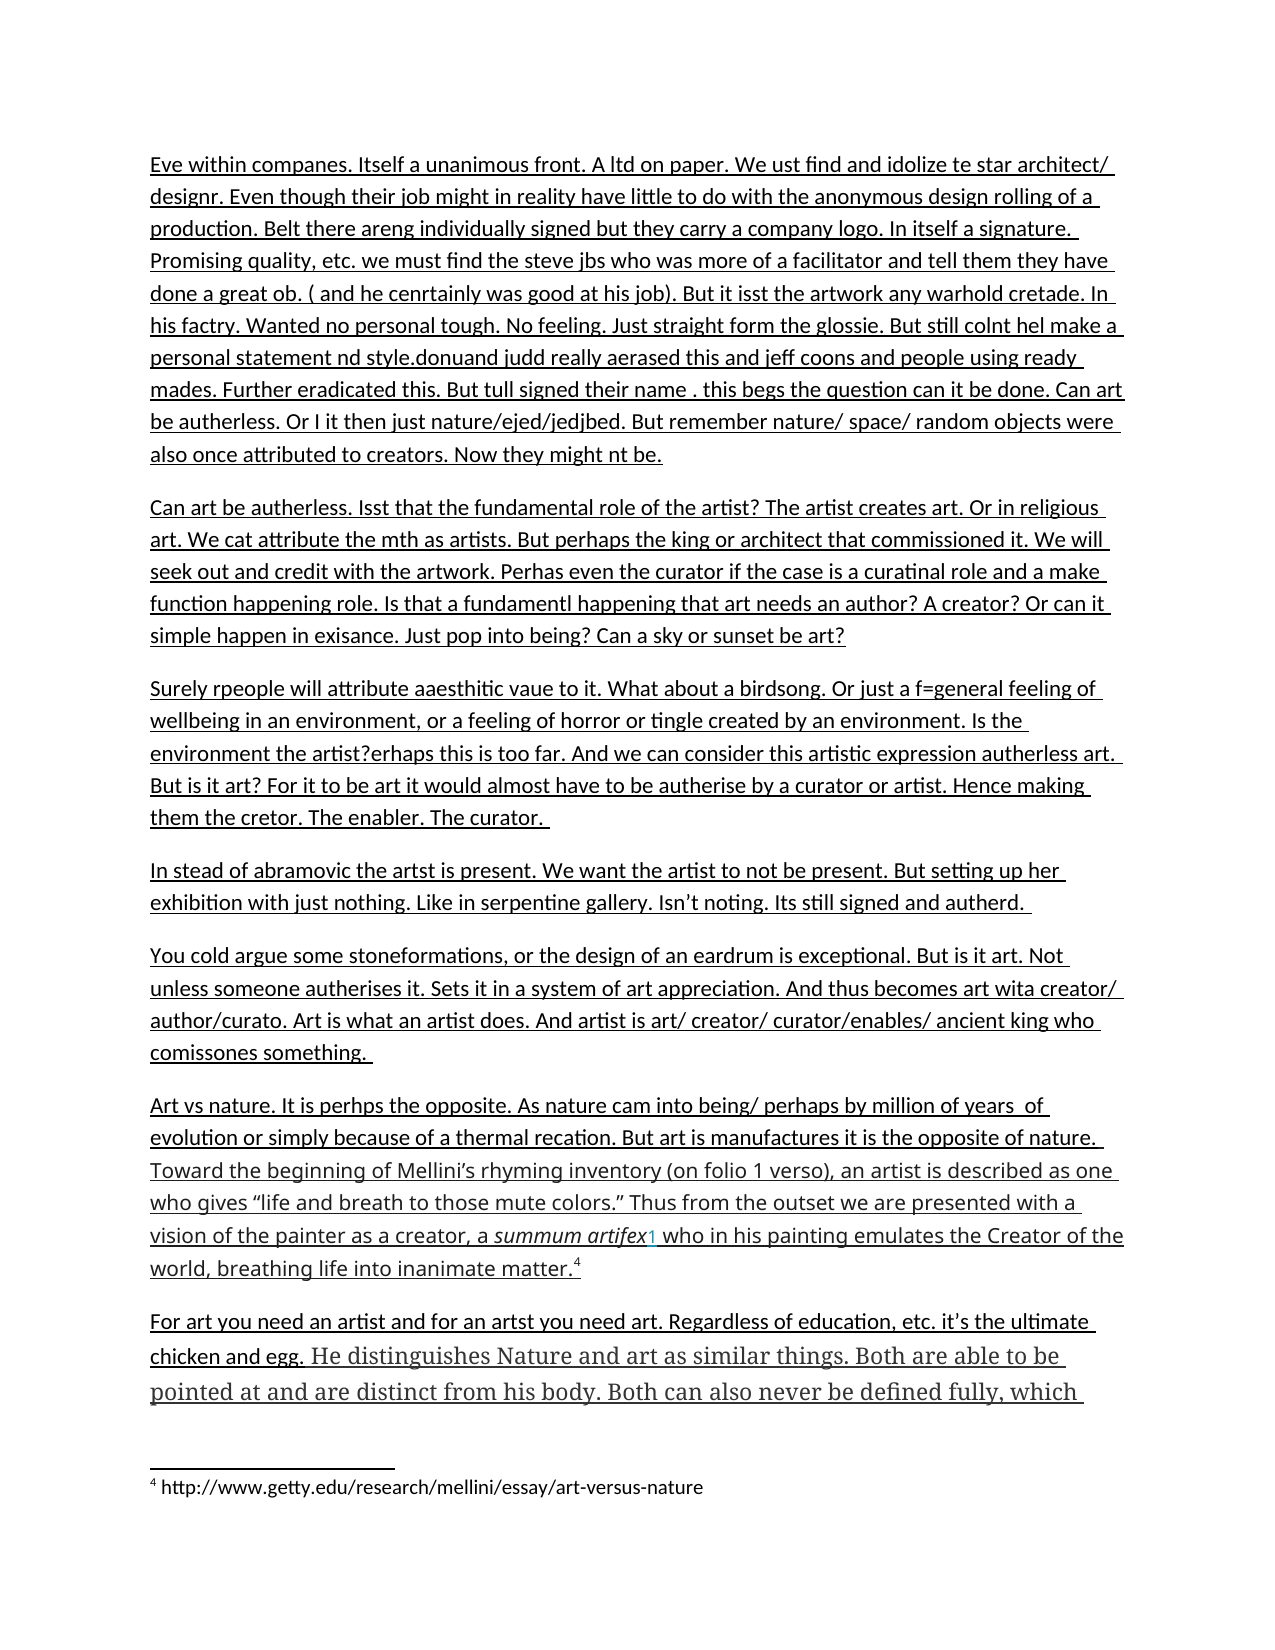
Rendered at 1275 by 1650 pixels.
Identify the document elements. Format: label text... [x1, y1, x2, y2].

text Art vs nature. It is perhps the opposite. As nature cam into being/ perhaps by million of years of evolution or simply because of a thermal recation. But art is manufactures it is the opposite of nature. Toward the beginning of Mellini’s rhyming inventory (on folio 1 verso), an artist is described as one who gives “life and breath to those mute colors.” Thus from the outset we are presented with a vision of the painter as a creator, a summum artifex1 who in his painting emulates the Creator of the world, breathing life into inanimate matter. [150, 1091, 1125, 1282]
text Eve within companes. Itself a unanimous front. A ltd on paper. We ust find and idolize te star architect/ designr. Even though their job might in reality have little to do with the anonymous design rolling of a production. Belt there areng individually signed but they carry a company logo. In itself a signature. Promising quality, etc. we must find the steve jbs who was more of a facilitator and tell them they have done a great ob. ( and he cenrtainly was good at his job). But it isst the artwork any warhold cretade. In his factry. Wanted no personal tough. No feeling. Just straight form the glossie. But still colnt hel make a personal statement nd style.donuand judd really aerased this and jeff coons and people using ready mades. Further eradicated this. But tull signed their name . this begs the question can it be done. Can art be autherless. Or I it then just nature/ejed/jedjbed. But remember nature/ space/ random objects were also once attributed to creators. Now they might nt be. [150, 401, 1125, 468]
text You cold argue some stoneformations, or the design of an eardrum is exceptional. But is it art. Not unless someone autherises it. Sets it in a system of art appreciation. And thus becomes art wita creator/ author/curato. Art is what an artist does. And artist is art/ creator/ curator/enables/ ancient king who comissones something. [150, 941, 1125, 1066]
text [150, 1307, 1125, 1407]
text Can art be autherless. Isst that the fundamental role of the artist? The artist creates art. Or in religious art. We cat attribute the mth as artists. But perhaps the king or architect that commissioned it. We will seek out and credit with the artwork. Perhas even the curator if the case is a curatinal role and a make function happening role. Is that a fundamentl happening that art needs an author? A creator? Or can it simple happen in exisance. Just pop into being? Can a sky or sunset be art? [150, 493, 1125, 649]
text In stead of abramovic the artst is present. We want the artist to not be present. But setting up her exhibition with just nothing. Like in serpentine gallery. Isn’t noting. Its still signed and autherd. [150, 856, 1125, 916]
text Eve within companes. Itself a unanimous front. A ltd on paper. We ust find and idolize te star architect/ designr. Even though their job might in reality have little to do with the anonymous design rolling of a production. Belt there areng individually signed but they carry a company logo. In itself a signature. Promising quality, etc. we must find the steve jbs who was more of a facilitator and tell them they have done a great ob. ( and he cenrtainly was good at his job). But it isst the artwork any warhold cretade. In his factry. Wanted no personal tough. No feeling. Just straight form the glossie. But still colnt hel make a personal statement nd style.donuand judd really aerased this and jeff coons and people using ready mades. Further eradicated this. But tull signed their name . this begs the question can it be done. Can art be autherless. Or I it then just nature/ejed/jedjbed. But remember nature/ space/ random objects were also once attributed to creators. Now they might nt be. [150, 150, 1125, 399]
text Surely rpeople will attribute aaesthitic vaue to it. What about a birdsong. Or just a f=general feeling of wellbeing in an environment, or a feeling of horror or tingle created by an environment. Is the environment the artist?erhaps this is too far. And we can consider this artistic expression autherless art. But is it art? For it to be art it would almost have to be autherise by a curator or artist. Hence making them the cretor. The enabler. The curator. [150, 674, 1125, 831]
